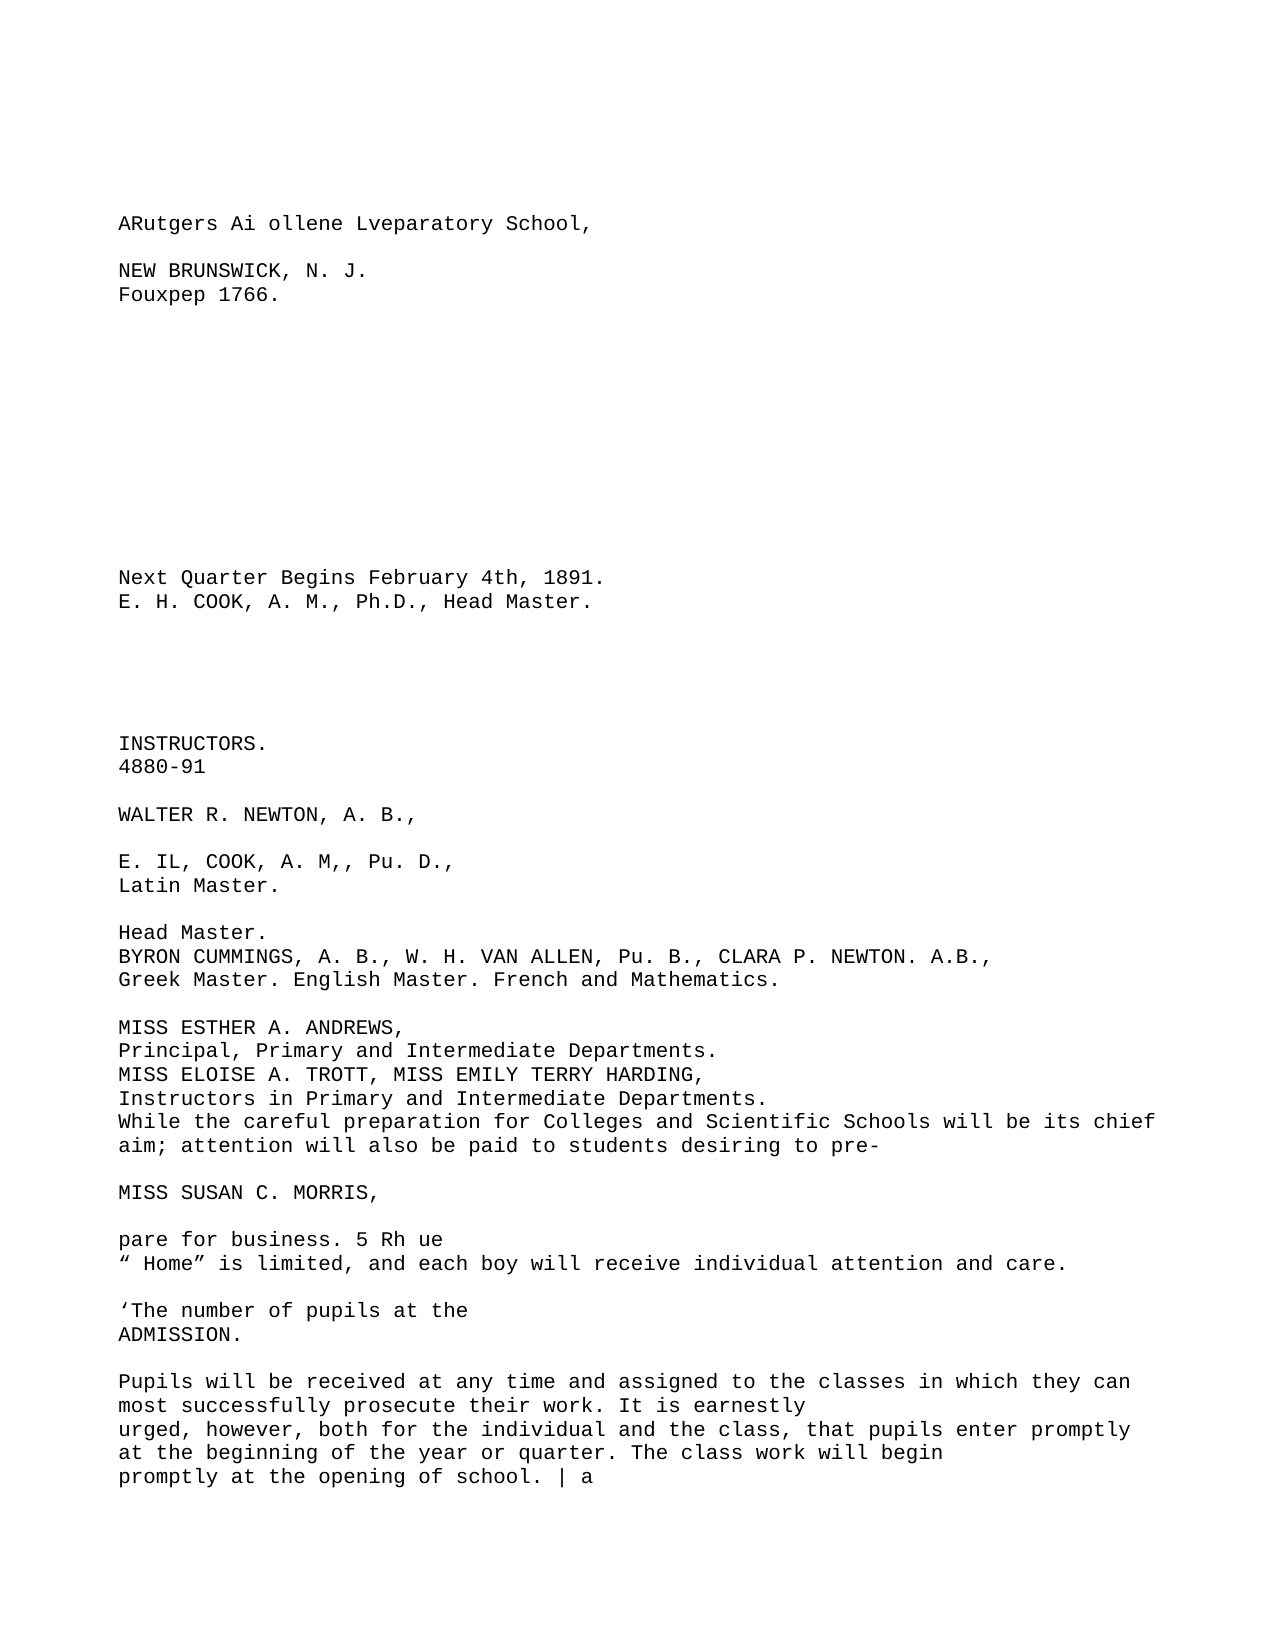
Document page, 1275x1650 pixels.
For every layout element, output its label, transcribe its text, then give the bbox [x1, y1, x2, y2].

text ‘The number of pupils at the [118, 1300, 1157, 1324]
text 4880-91 [118, 757, 1157, 780]
text Fouxpep 1766. [118, 284, 1157, 307]
text Principal, Primary and Intermediate Departments. [118, 1040, 1157, 1064]
text ADMISSION. [118, 1324, 1157, 1348]
text BYRON CUMMINGS, A. B., W. H. VAN ALLEN, Pu. B., CLARA P. NEWTON. A.B., [118, 946, 1157, 969]
text “ Home” is limited, and each boy will receive individual attention and care. [118, 1253, 1157, 1277]
text Head Master. [118, 922, 1157, 946]
text pare for business. 5 Rh ue [118, 1229, 1157, 1253]
text promptly at the opening of school. | a [118, 1466, 1157, 1489]
text MISS ESTHER A. ANDREWS, [118, 1017, 1157, 1040]
text Latin Master. [118, 875, 1157, 898]
text Greek Master. English Master. French and Mathematics. [118, 969, 1157, 993]
text WALTER R. NEWTON, A. B., [118, 804, 1157, 827]
text Instructors in Primary and Intermediate Departments. [118, 1088, 1157, 1111]
text ARutgers Ai ollene Lveparatory School, [118, 213, 1157, 236]
text INSTRUCTORS. [118, 733, 1157, 757]
text NEW BRUNSWICK, N. J. [118, 260, 1157, 284]
text Next Quarter Begins February 4th, 1891. [118, 567, 1157, 591]
text MISS ELOISE A. TROTT, MISS EMILY TERRY HARDING, [118, 1064, 1157, 1088]
text Pupils will be received at any time and assigned to the classes in which they can most successfully prosecute their work. It is earnestly [118, 1371, 1157, 1419]
text E. IL, COOK, A. M,, Pu. D., [118, 851, 1157, 875]
text While the careful preparation for Colleges and Scientific Schools will be its chief aim; attention will also be paid to students desiring to pre- [118, 1111, 1157, 1158]
text urged, however, both for the individual and the class, that pupils enter promptly at the beginning of the year or quarter. The class work will begin [118, 1419, 1157, 1466]
text E. H. COOK, A. M., Ph.D., Head Master. [118, 591, 1157, 615]
text MISS SUSAN C. MORRIS, [118, 1182, 1157, 1206]
